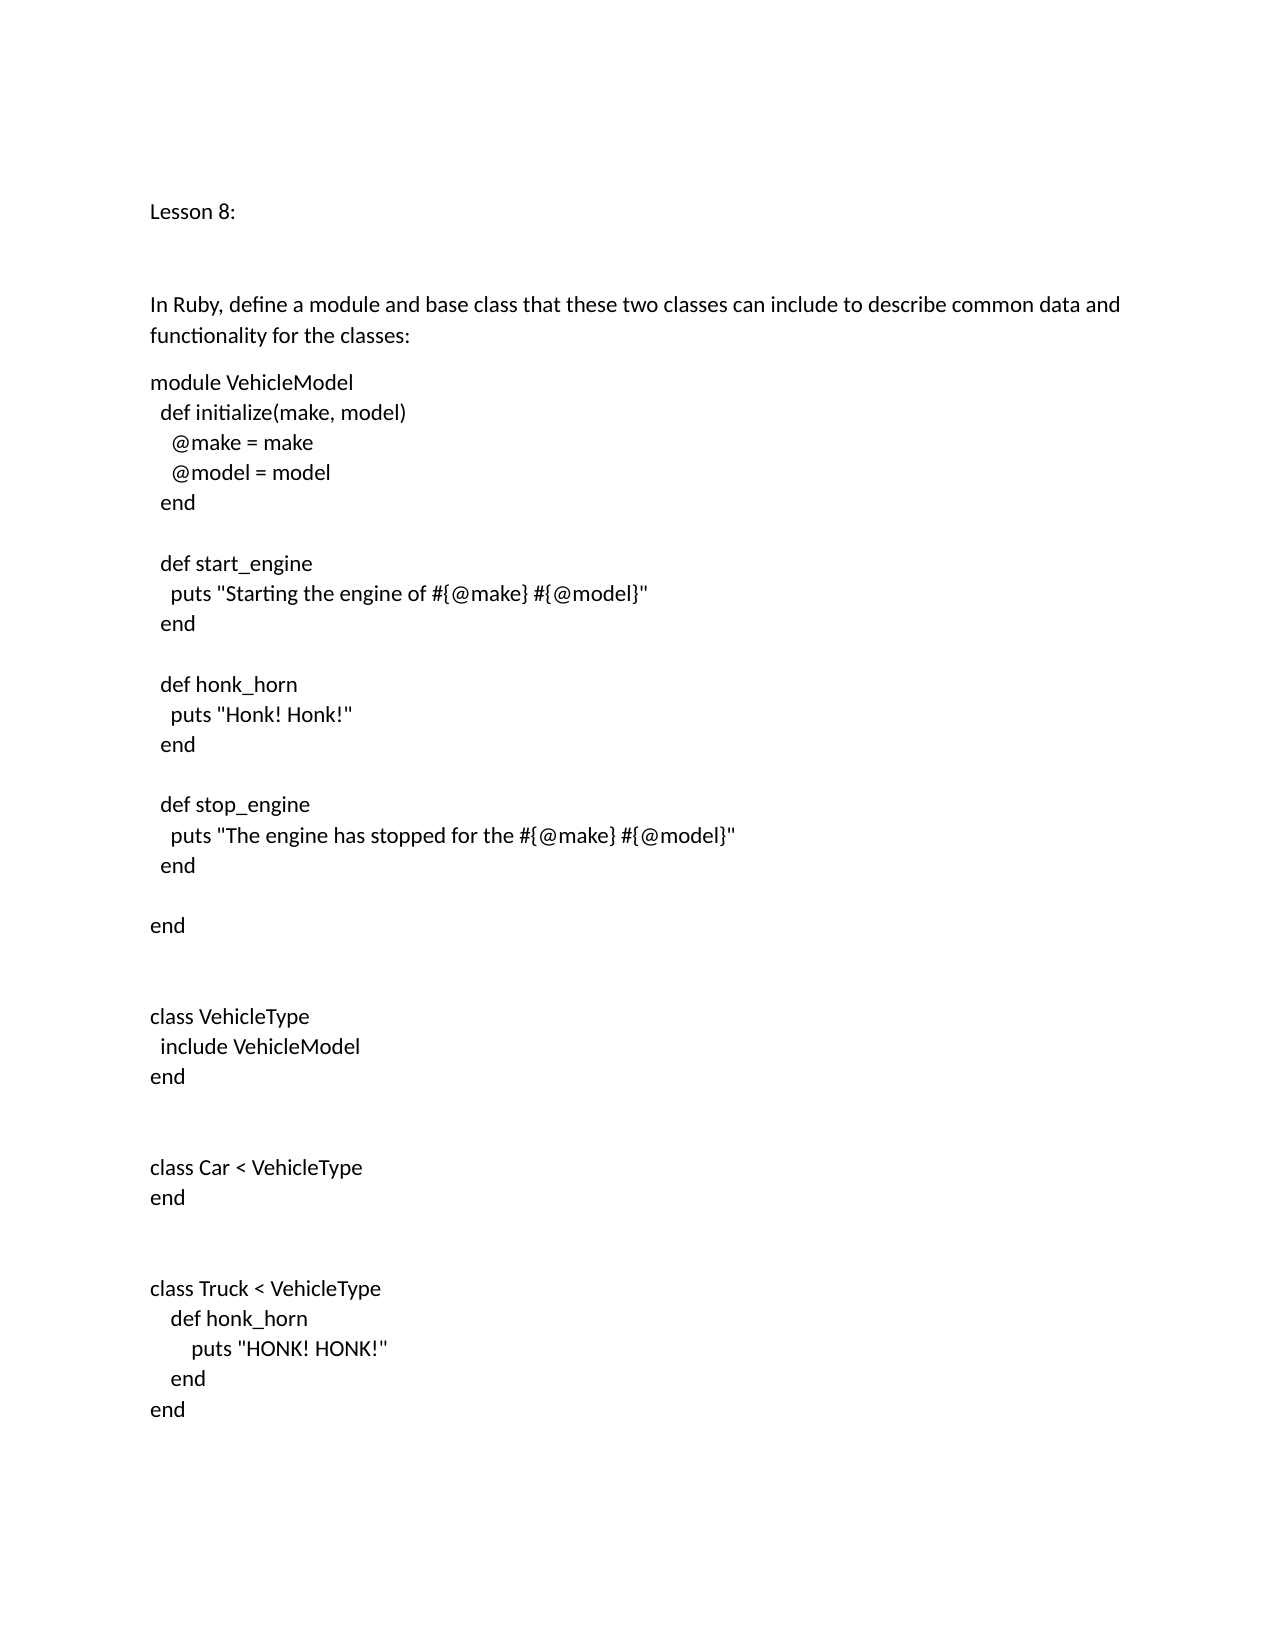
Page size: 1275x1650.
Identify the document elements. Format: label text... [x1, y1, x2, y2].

text def honk_horn [150, 1304, 1125, 1332]
text end [150, 609, 1125, 637]
text end [150, 1364, 1125, 1393]
text end [150, 488, 1125, 517]
text end [150, 1062, 1125, 1091]
text end [150, 851, 1125, 879]
text class Truck < VehicleType [150, 1274, 1125, 1302]
text include VehicleModel [150, 1032, 1125, 1060]
text def honk_horn [150, 670, 1125, 698]
text @make = make [150, 428, 1125, 456]
text In Ruby, define a module and base class that these two classes can include to describe common data and functionality for the classes: [150, 291, 1125, 349]
text puts "Honk! Honk!" [150, 700, 1125, 728]
text def start_engine [150, 549, 1125, 577]
text def stop_engine [150, 791, 1125, 819]
text end [150, 911, 1125, 939]
text @model = model [150, 458, 1125, 486]
text puts "The engine has stopped for the #{@make} #{@model}" [150, 821, 1125, 849]
text puts "Starting the engine of #{@make} #{@model}" [150, 579, 1125, 607]
text end [150, 1395, 1125, 1423]
text def initialize(make, model) [150, 398, 1125, 426]
text puts "HONK! HONK!" [150, 1334, 1125, 1362]
text module VehicleModel [150, 368, 1125, 396]
text class VehicleType [150, 1002, 1125, 1030]
text Lesson 8: [150, 197, 1125, 225]
text end [150, 730, 1125, 758]
text end [150, 1183, 1125, 1211]
text class Car < VehicleType [150, 1153, 1125, 1181]
